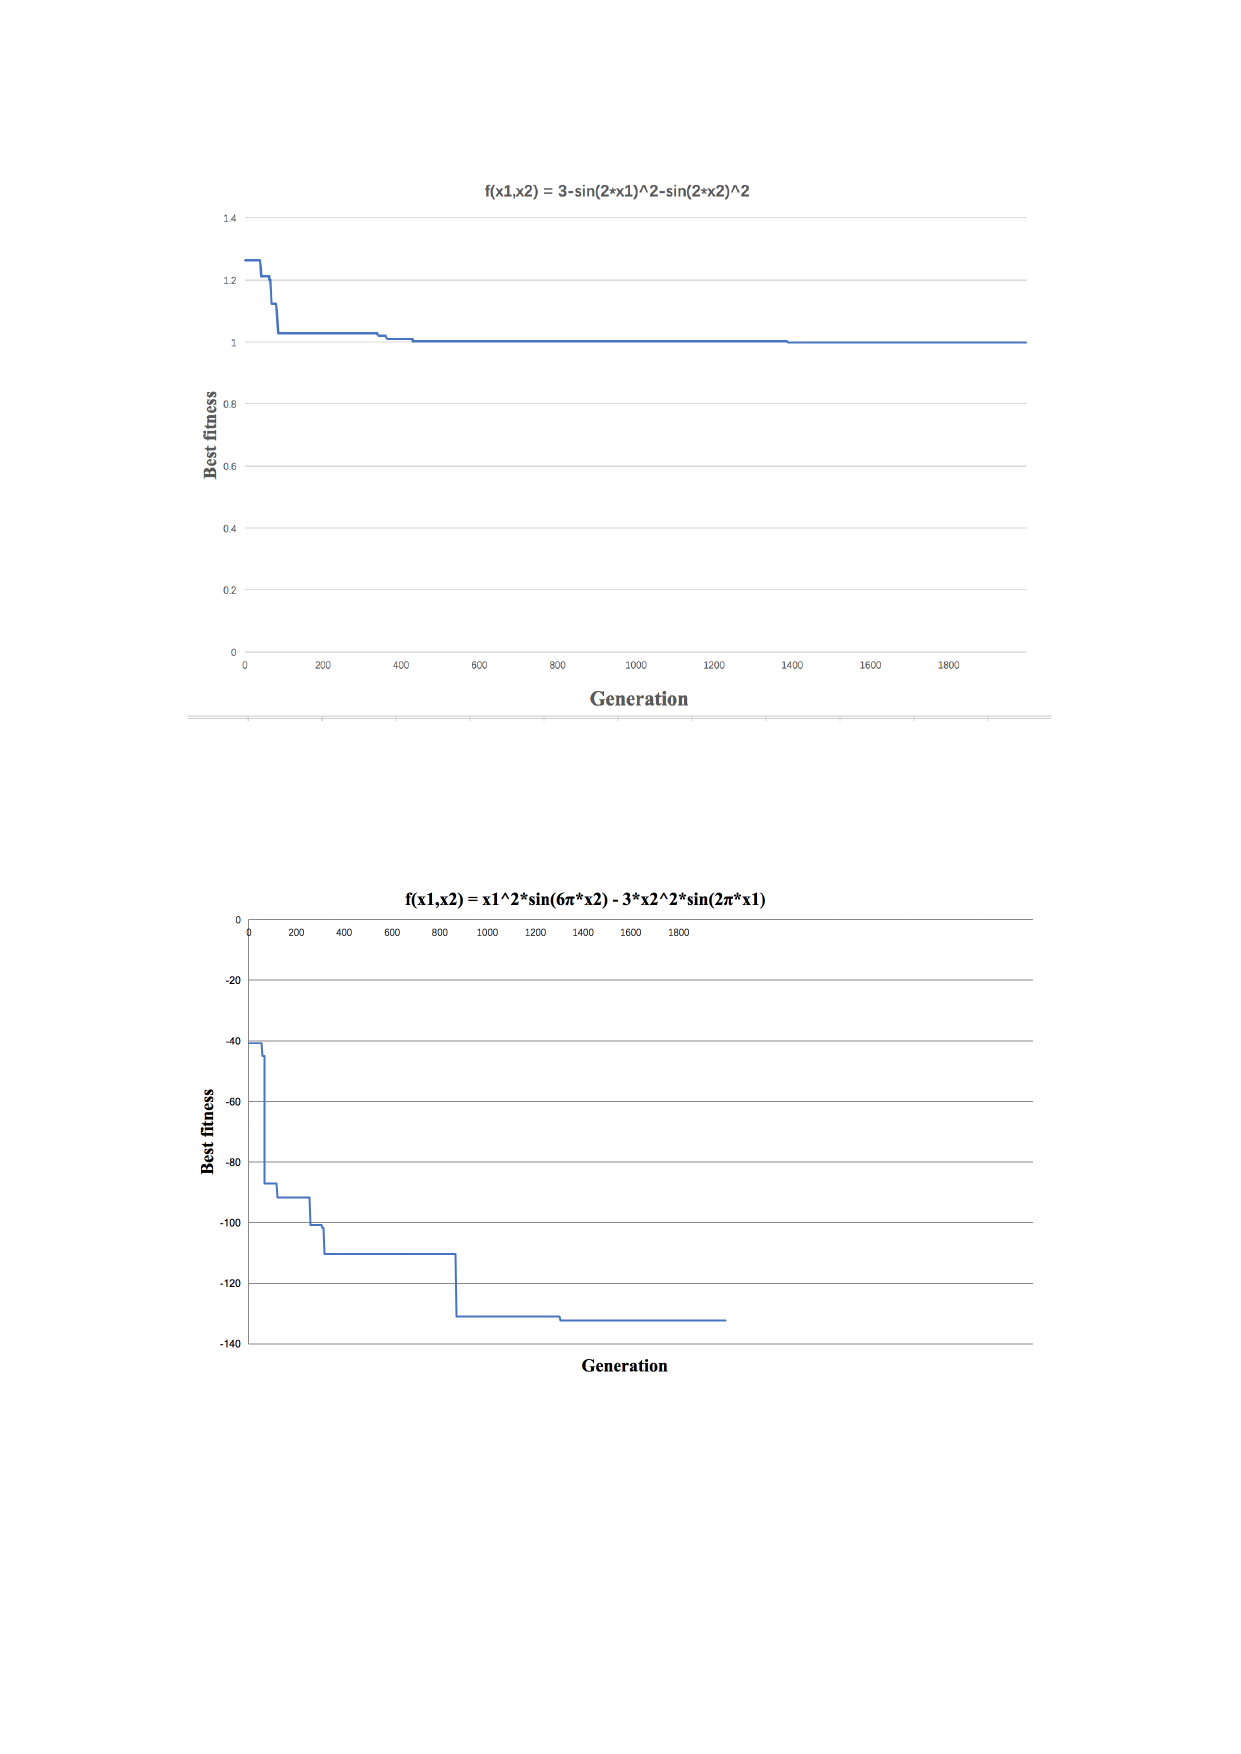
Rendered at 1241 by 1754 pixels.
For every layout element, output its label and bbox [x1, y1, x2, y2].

picture [187, 172, 1052, 721]
picture [187, 877, 1050, 1377]
